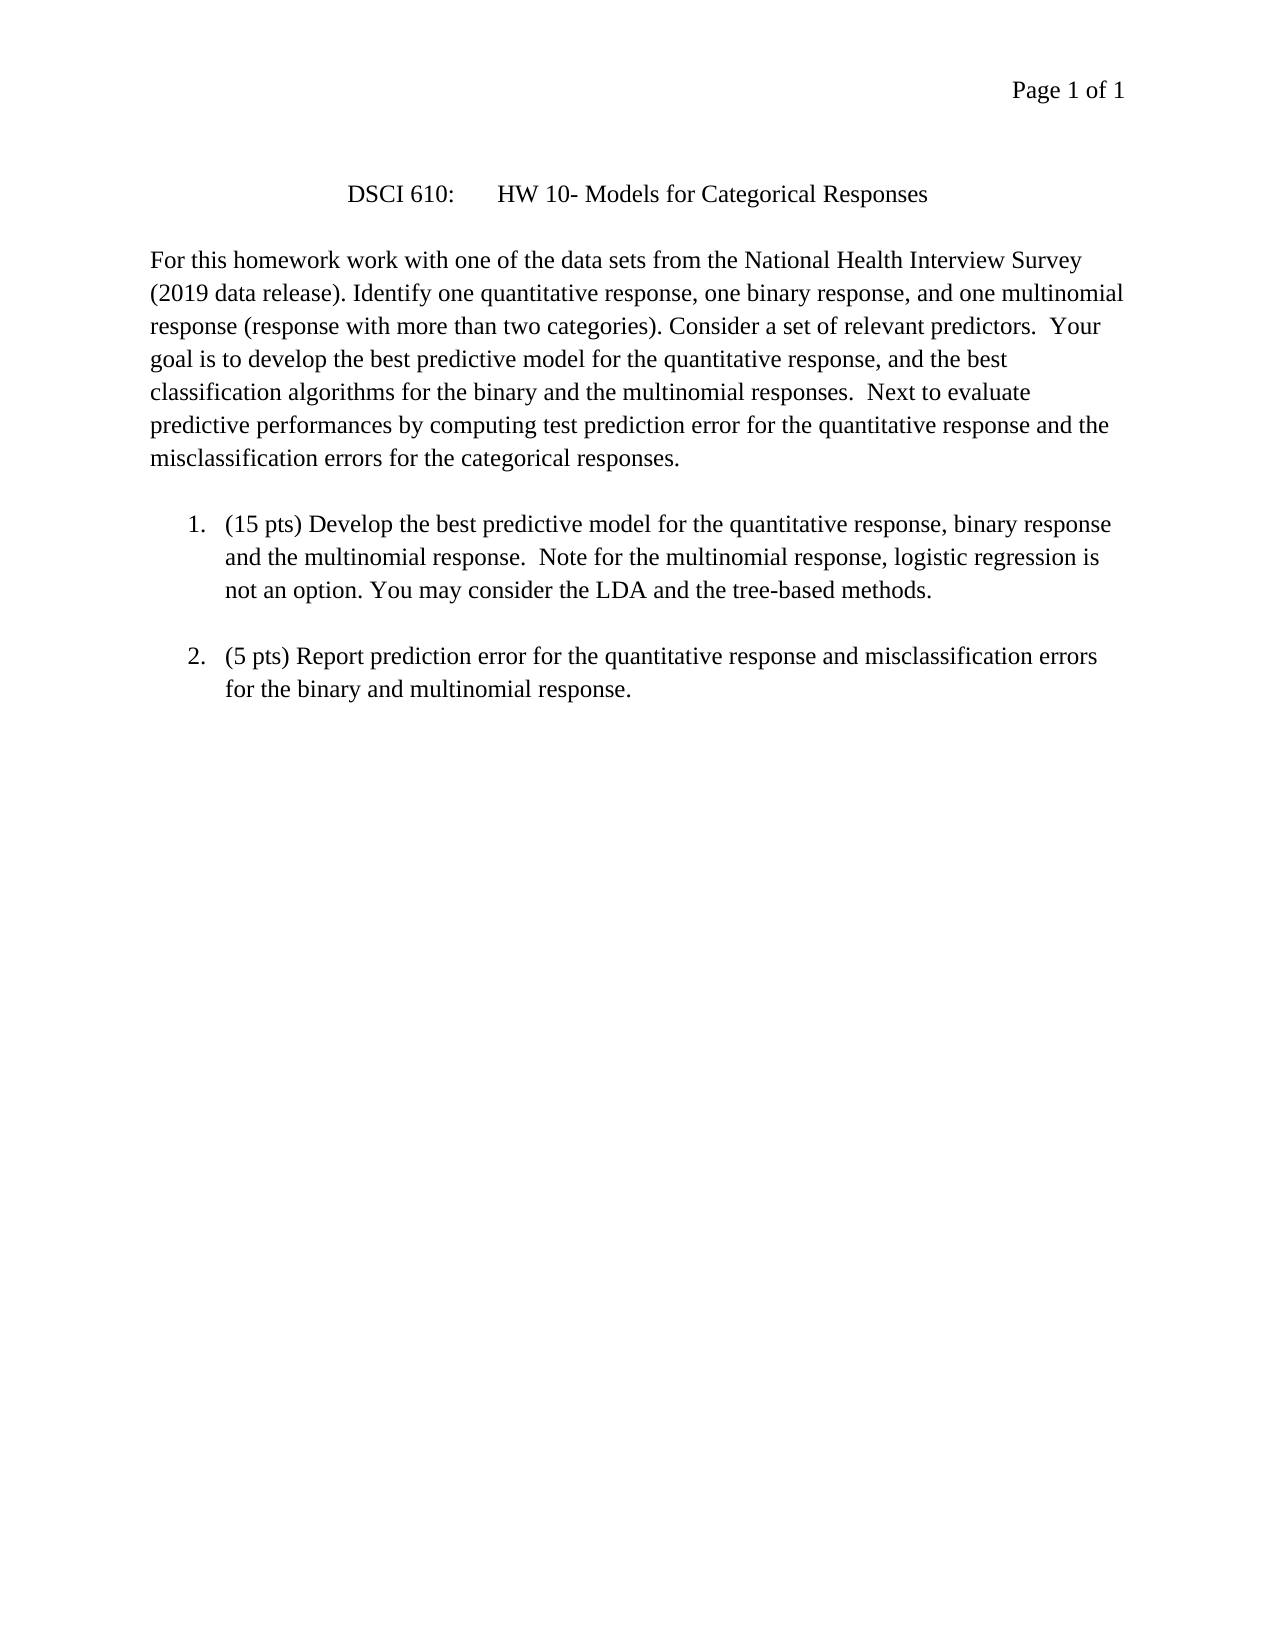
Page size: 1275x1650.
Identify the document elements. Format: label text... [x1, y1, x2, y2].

text For this homework work with one of the data sets from the National Health Interview Survey (2019 data release). Identify one quantitative response, one binary response, and one multinomial response (response with more than two categories). Consider a set of relevant predictors. Your goal is to develop the best predictive model for the quantitative response, and the best classification algorithms for the binary and the multinomial responses. Next to evaluate predictive performances by computing test prediction error for the quantitative response and the misclassification errors for the categorical responses. [150, 245, 1125, 472]
list (15 pts) Develop the best predictive model for the quantitative response, binary response and the multinomial response. Note for the multinomial response, logistic regression is not an option. You may consider the LDA and the tree-based methods. [187, 509, 1125, 604]
text DSCI 610: HW 10- Models for Categorical Responses [150, 179, 1125, 207]
list (5 pts) Report prediction error for the quantitative response and misclassification errors for the binary and multinomial response. [187, 641, 1125, 703]
